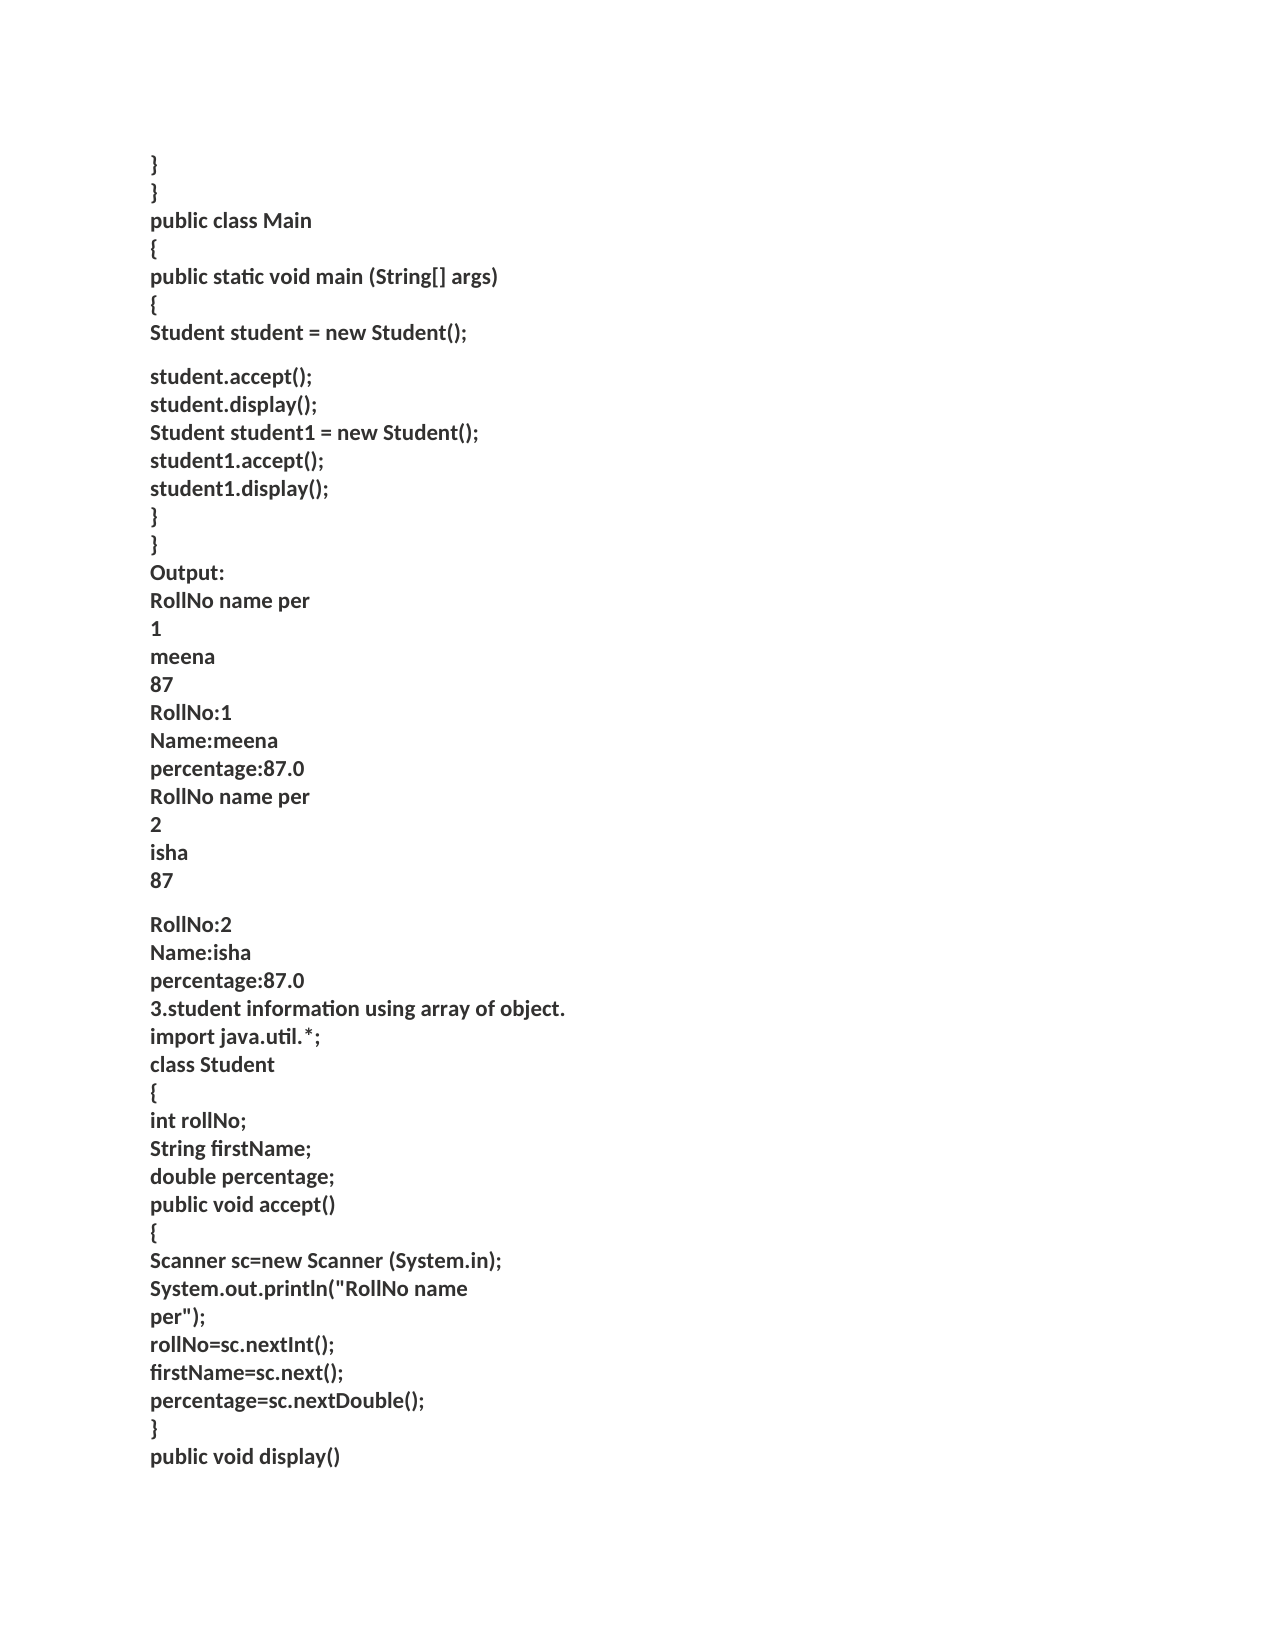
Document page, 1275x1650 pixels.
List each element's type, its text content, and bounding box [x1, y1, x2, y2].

text RollNo:2 Name:isha percentage:87.0 3.student information using array of object. import java.util.*; class Student { int rollNo; String firstName; double percentage; public void accept() { Scanner sc=new Scanner (System.in); System.out.println("RollNo name per"); rollNo=sc.nextInt(); firstName=sc.next(); percentage=sc.nextDouble(); } public void display() [150, 910, 1125, 1470]
text student.accept(); student.display(); Student student1 = new Student(); student1.accept(); student1.display(); } } Output: RollNo name per 1 meena 87 RollNo:1 Name:meena percentage:87.0 RollNo name per 2 isha 87 [150, 362, 1125, 894]
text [150, 150, 1125, 346]
